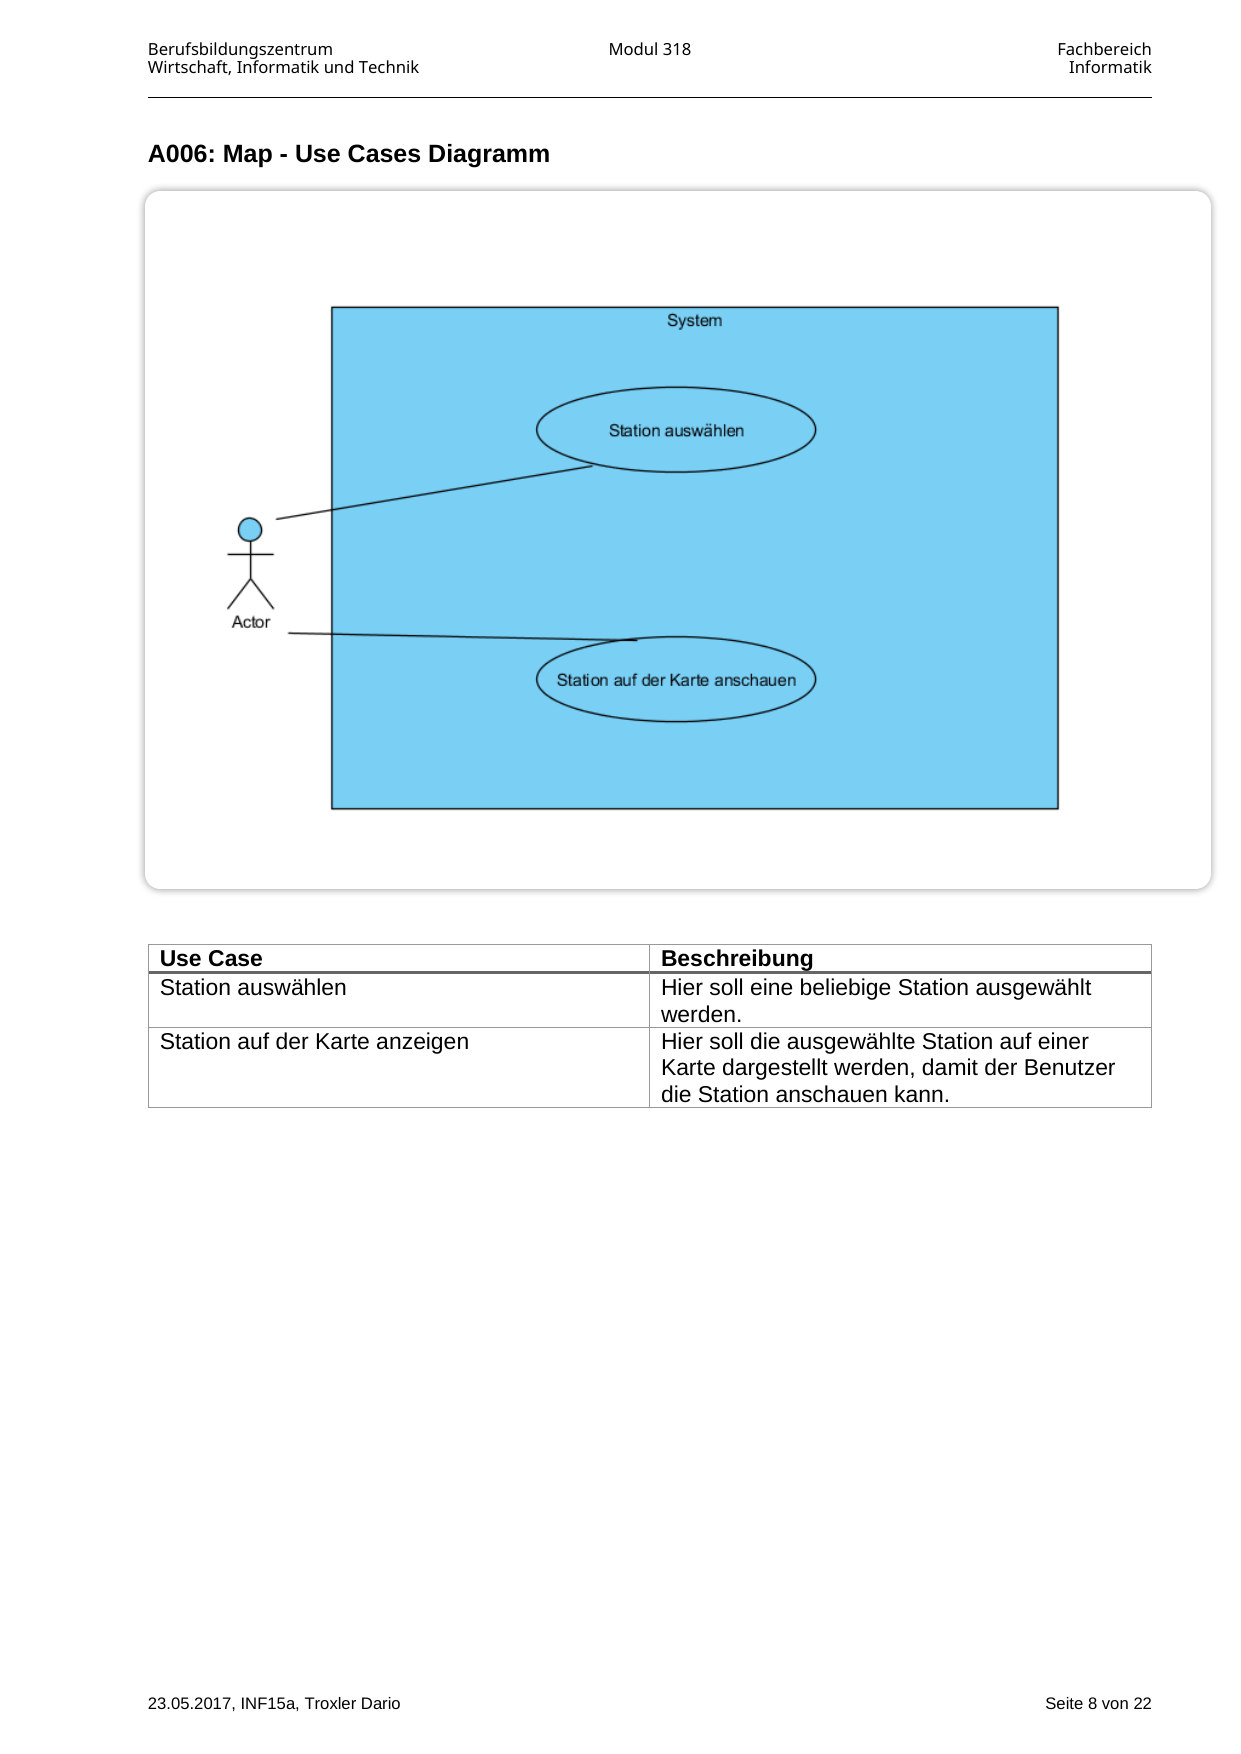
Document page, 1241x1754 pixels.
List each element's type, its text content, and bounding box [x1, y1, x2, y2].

table_cell Station auswählen [149, 974, 649, 1027]
subtitle A006: Map - Use Cases Diagramm [148, 139, 1152, 168]
table_header Beschreibung [650, 945, 1151, 971]
table_cell Hier soll eine beliebige Station ausgewählt werden. [650, 974, 1151, 1027]
table_cell Hier soll die ausgewählte Station auf einer Karte dargestellt werden, damit der Benutzer die Station anschauen kann. [650, 1028, 1151, 1107]
table_cell Station auf der Karte anzeigen [149, 1028, 649, 1107]
picture [176, 222, 1180, 858]
table_header Use Case [149, 945, 649, 971]
